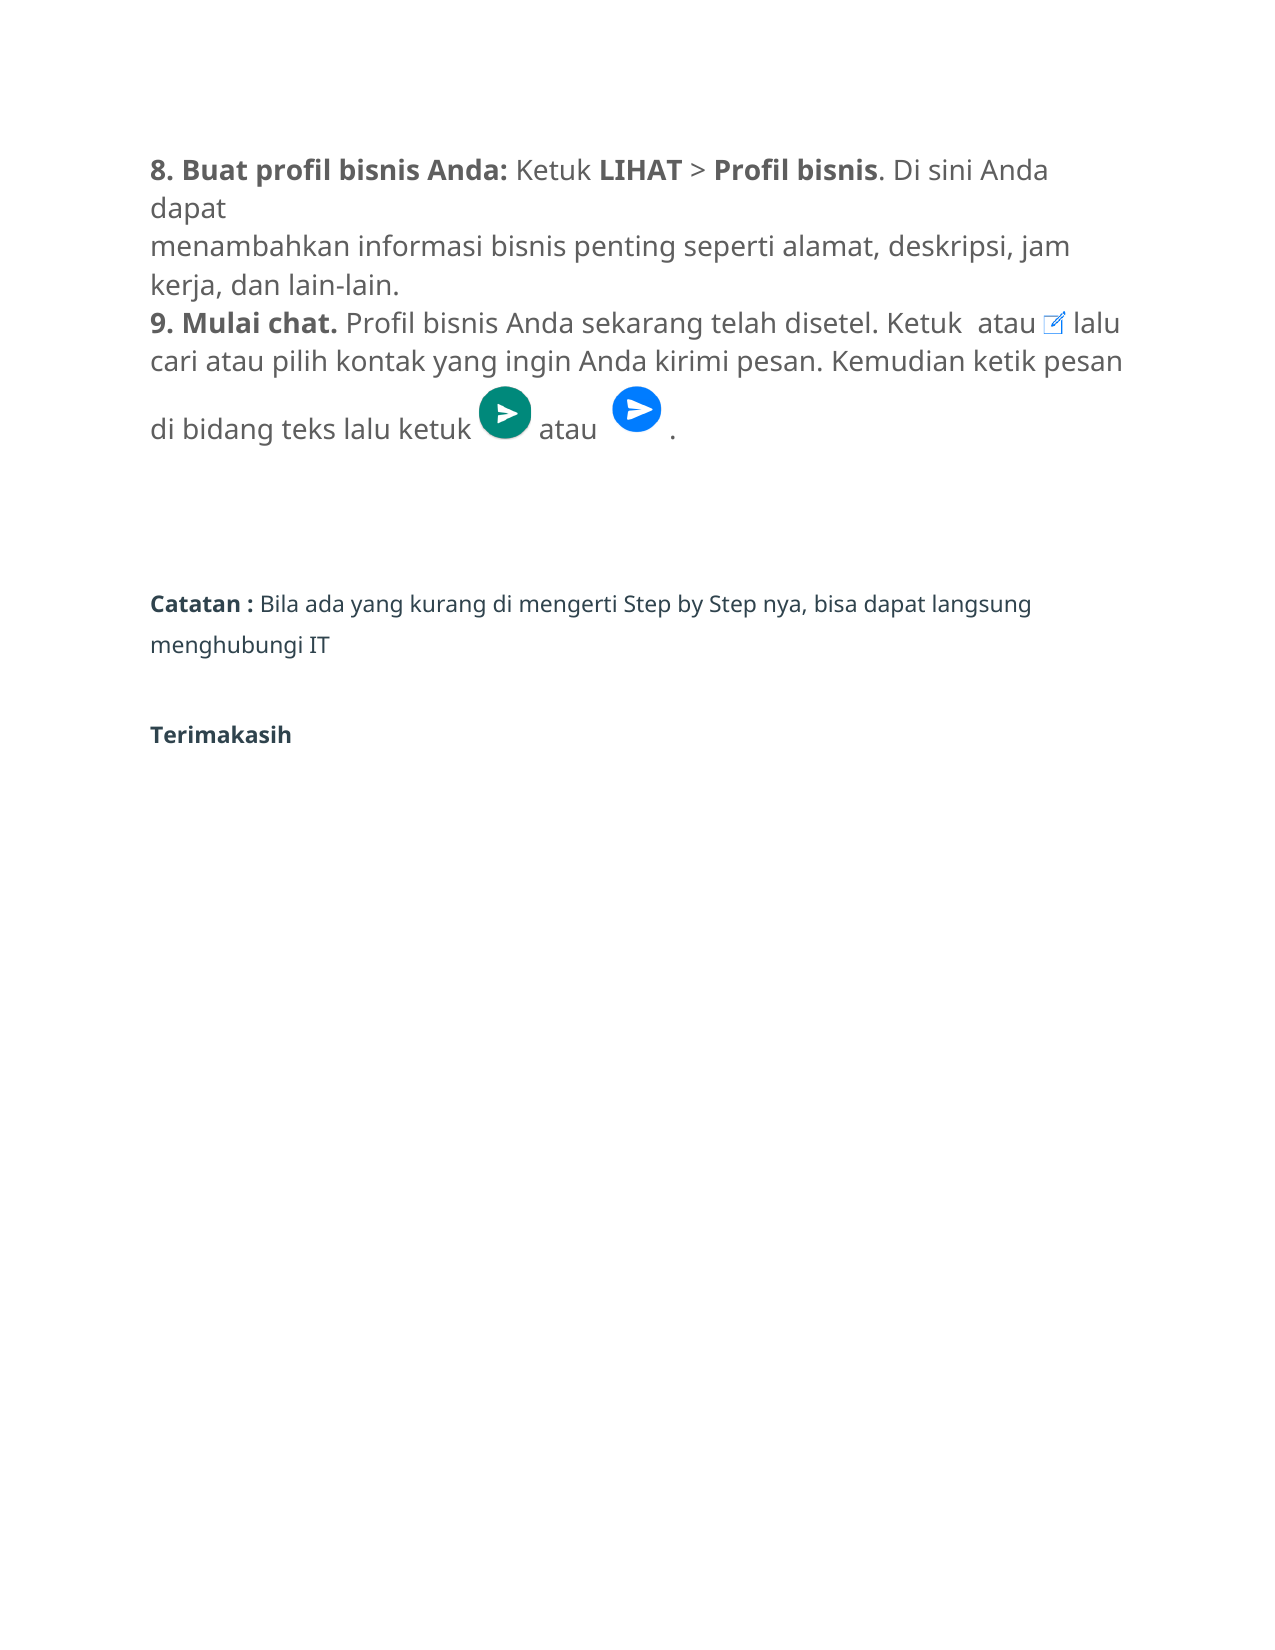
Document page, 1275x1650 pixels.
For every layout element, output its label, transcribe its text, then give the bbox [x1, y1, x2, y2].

text 9. Mulai chat. Profil bisnis Anda sekarang telah disetel. Ketuk atau lalu cari atau pilih kontak yang ingin Anda kirimi pesan. Kemudian ketik pesan di bidang teks lalu ketuk atau . [150, 303, 1125, 448]
text 8. Buat profil bisnis Anda: Ketuk LIHAT > Profil bisnis. Di sini Anda dapat [150, 150, 1125, 227]
text menambahkan informasi bisnis penting seperti alamat, deskripsi, jam kerja, dan lain-lain. [150, 227, 1125, 303]
picture [1043, 311, 1066, 334]
picture [478, 386, 532, 440]
text Terimakasih [150, 710, 1125, 751]
text Catatan : Bila ada yang kurang di mengerti Step by Step nya, bisa dapat langsung menghubungi IT [150, 579, 1125, 660]
picture [604, 380, 669, 440]
